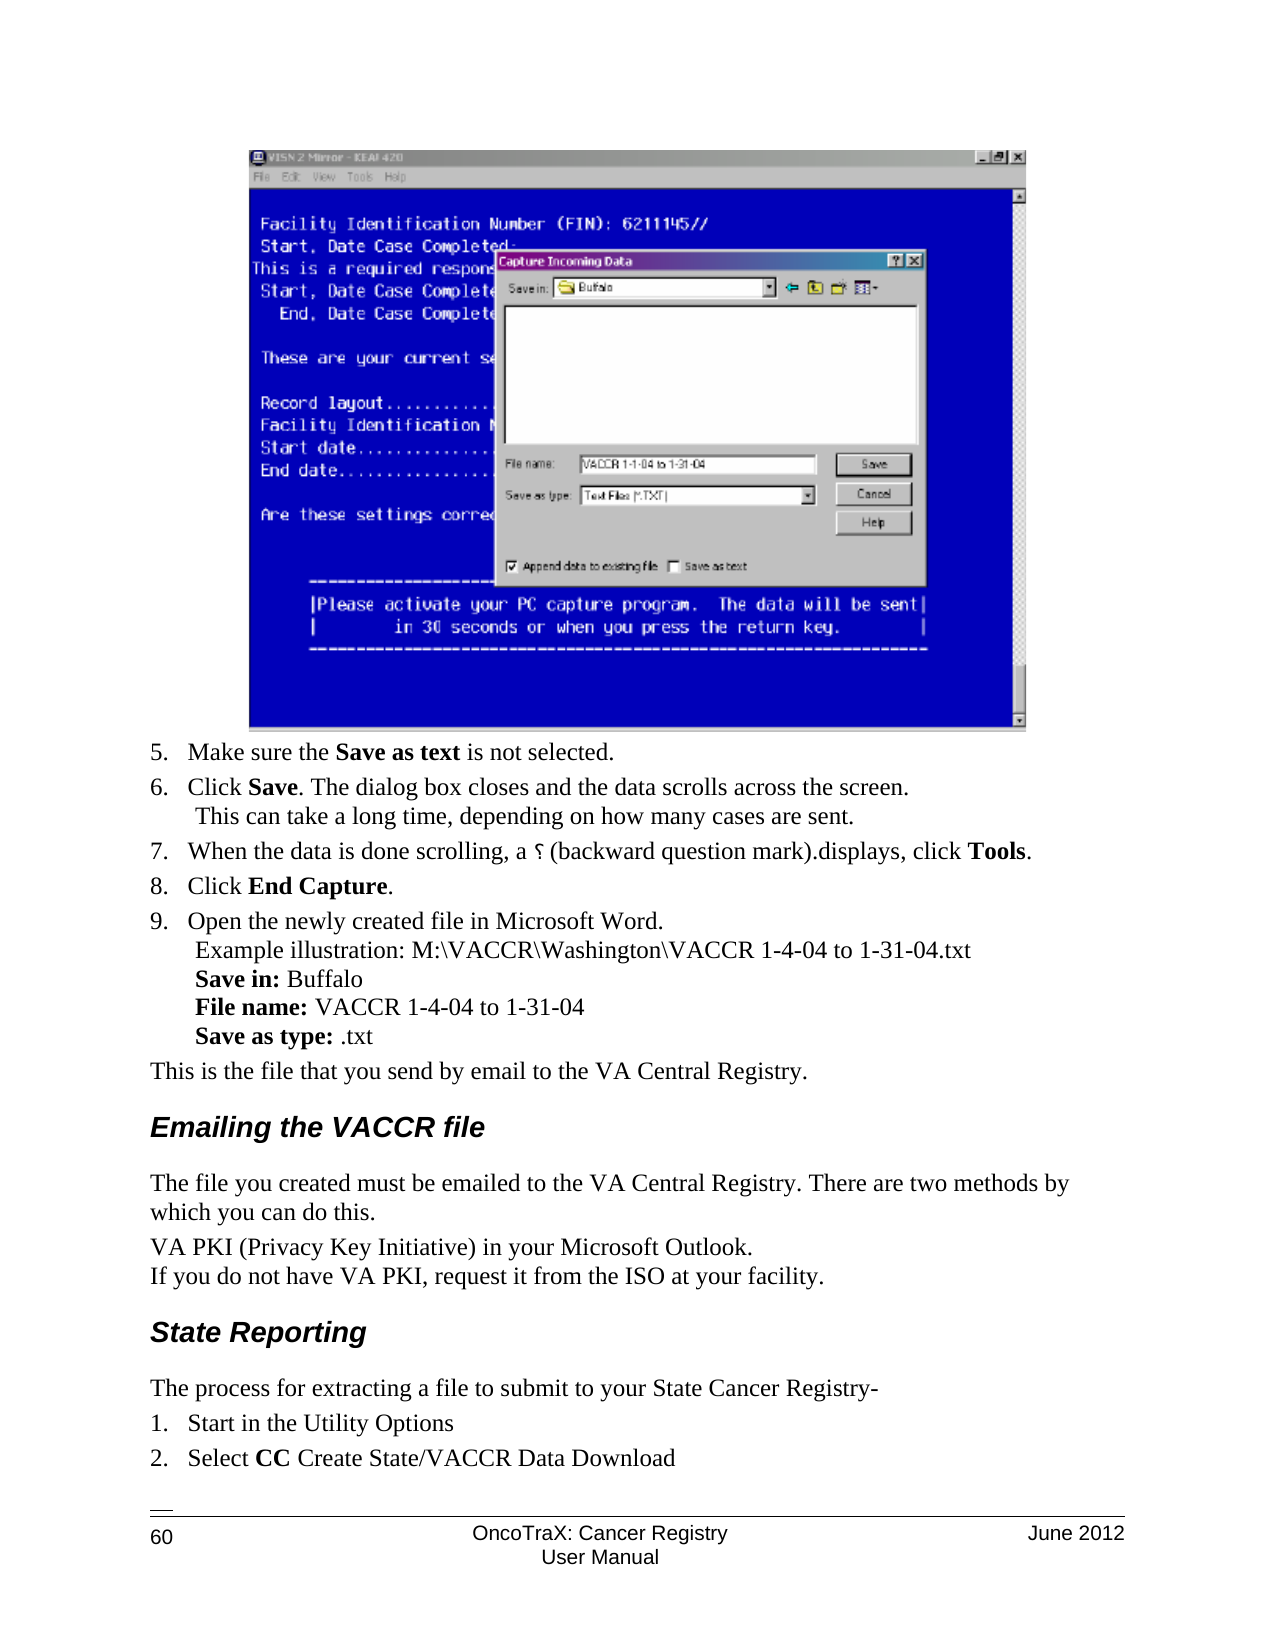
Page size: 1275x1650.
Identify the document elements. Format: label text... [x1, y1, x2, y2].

list Start in the Utility Options [150, 1408, 1125, 1437]
text The file you created must be emailed to the VA Central Registry. There are two methods by which you can do this. [150, 1168, 1125, 1226]
list Click Save. The dialog box closes and the data scrolls across the screen. This can take a long time, depending on how many cases are sent. [150, 772, 1125, 830]
list When the data is done scrolling, a ؟ (backward question mark).displays, click Tools. [150, 836, 1125, 865]
list Open the newly created file in Microsoft Word. Example illustration: M:\VACCR\Washington\VACCR 1-4-04 to 1-31-04.txt Save in: Buffalo File name: VACCR 1-4-04 to 1-31-04 Save as type: .txt [150, 906, 1125, 1050]
list Click End Capture. [150, 871, 1125, 900]
subtitle State Reporting [150, 1315, 1125, 1348]
text VA PKI (Privacy Key Initiative) in your Microsoft Outlook. If you do not have VA PKI, request it from the ISO at your facility. [150, 1232, 1125, 1290]
text The process for extracting a file to submit to your State Cancer Registry- [150, 1373, 1125, 1402]
text This is the file that you send by email to the VA Central Registry. [150, 1056, 1125, 1085]
picture [248, 150, 1027, 732]
subtitle Emailing the VACCR file [150, 1110, 1125, 1143]
list Make sure the Save as text is not selected. [150, 737, 1125, 766]
list Select CC Create State/VACCR Data Download [150, 1443, 1125, 1472]
